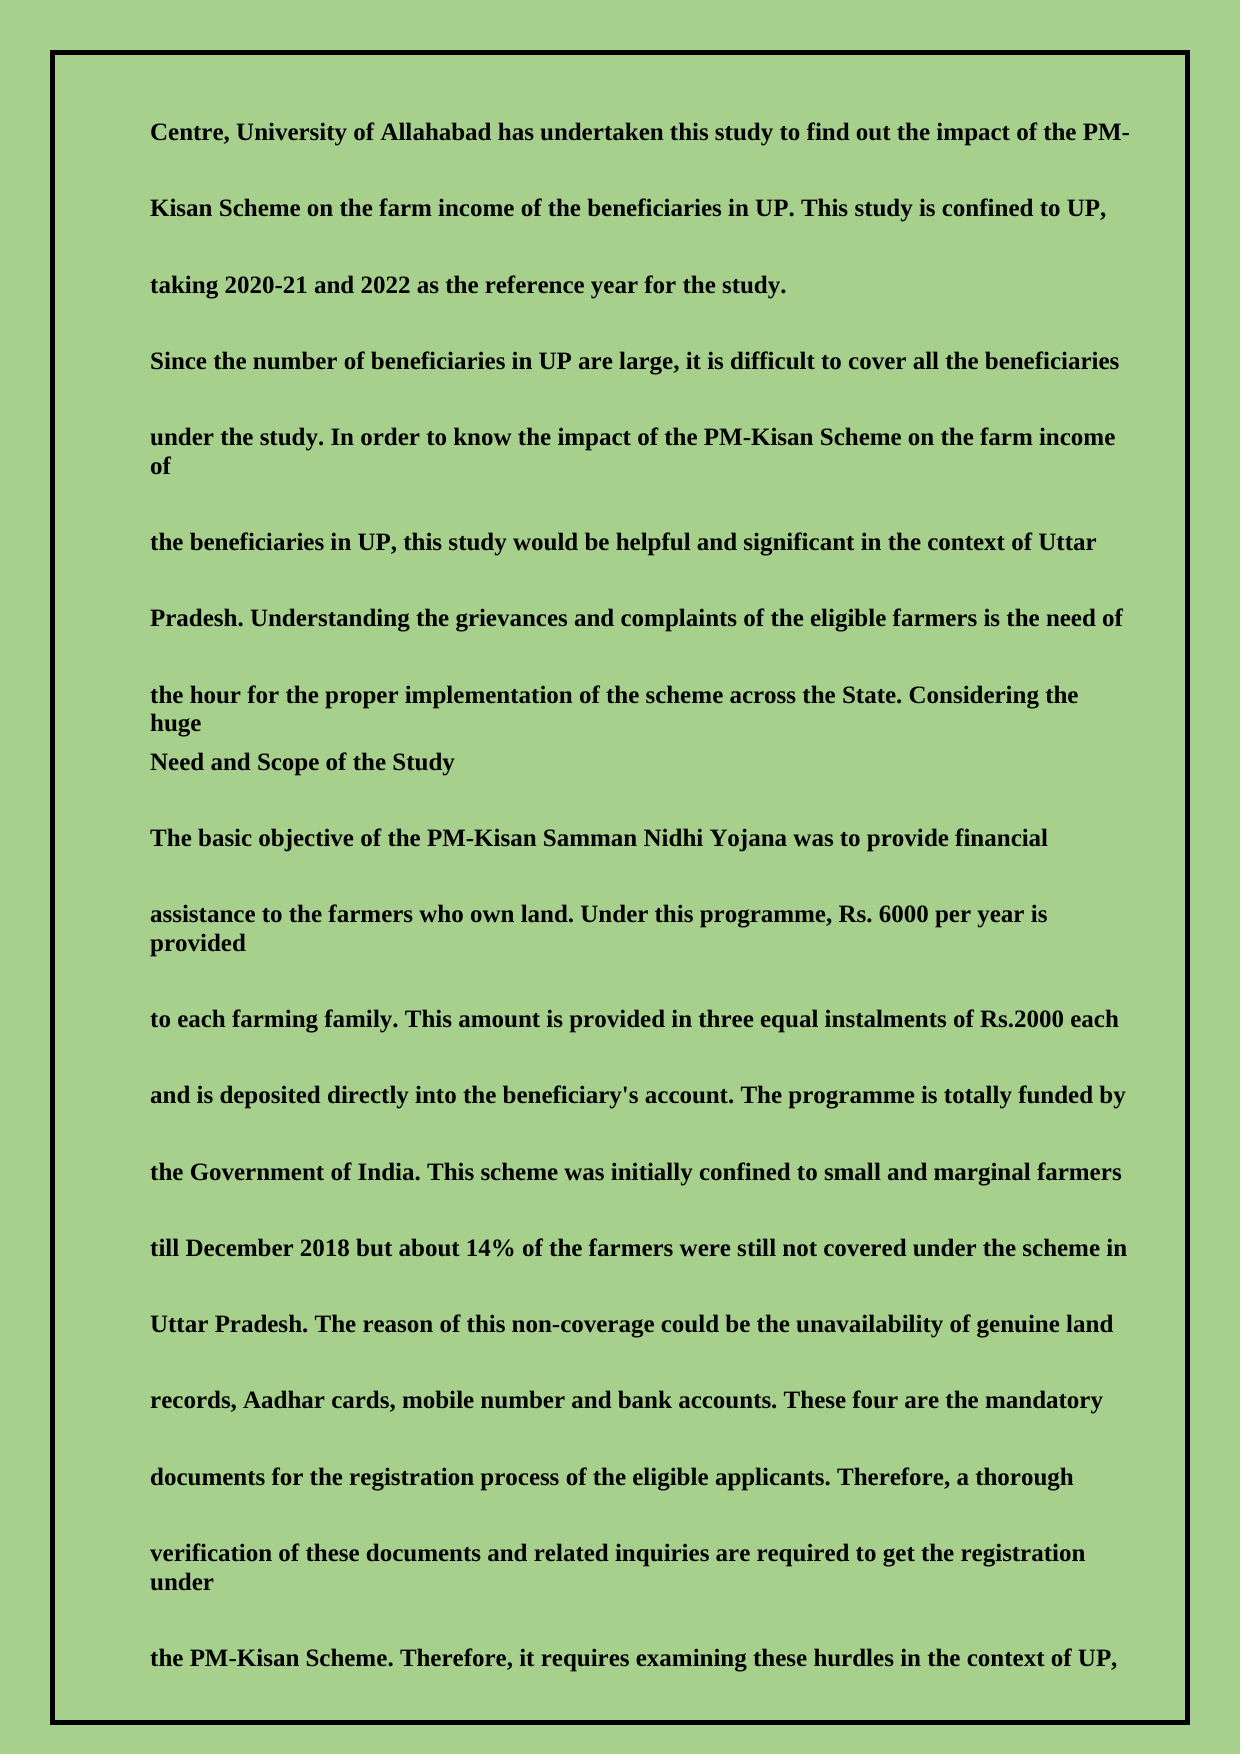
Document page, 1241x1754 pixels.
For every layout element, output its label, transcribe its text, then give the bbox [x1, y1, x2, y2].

subtitle documents for the registration process of the eligible applicants. Therefore, a thorough [150, 1462, 1132, 1490]
subtitle the Government of India. This scheme was initially confined to small and marginal farmers [150, 1157, 1132, 1185]
subtitle the PM-Kisan Scheme. Therefore, it requires examining these hurdles in the context of UP, [150, 1643, 1132, 1672]
subtitle Since the number of beneficiaries in UP are large, it is difficult to cover all the beneficiaries [150, 346, 1132, 375]
subtitle taking 2020-21 and 2022 as the reference year for the study. [150, 270, 1132, 298]
subtitle the beneficiaries in UP, this study would be helpful and significant in the context of Uttar [150, 527, 1132, 556]
subtitle Centre, University of Allahabad has undertaken this study to find out the impact of the PM- [150, 117, 1132, 146]
subtitle verification of these documents and related inquiries are required to get the registration under [150, 1538, 1132, 1595]
subtitle and is deposited directly into the beneficiary's account. The programme is totally funded by [150, 1080, 1132, 1109]
subtitle to each farming family. This amount is provided in three equal instalments of Rs.2000 each [150, 1004, 1132, 1033]
subtitle Pradesh. Understanding the grievances and complaints of the eligible farmers is the need of [150, 603, 1132, 632]
subtitle under the study. In order to know the impact of the PM-Kisan Scheme on the farm income of [150, 422, 1132, 480]
subtitle Kisan Scheme on the farm income of the beneficiaries in UP. This study is confined to UP, [150, 193, 1132, 222]
subtitle assistance to the farmers who own land. Under this programme, Rs. 6000 per year is provided [150, 899, 1132, 957]
subtitle The basic objective of the PM-Kisan Samman Nidhi Yojana was to provide financial [150, 823, 1132, 852]
subtitle Uttar Pradesh. The reason of this non-coverage could be the unavailability of genuine land [150, 1309, 1132, 1338]
subtitle till December 2018 but about 14% of the farmers were still not covered under the scheme in [150, 1233, 1132, 1262]
subtitle records, Aadhar cards, mobile number and bank accounts. These four are the mandatory [150, 1385, 1132, 1414]
subtitle the hour for the proper implementation of the scheme across the State. Considering the huge [150, 680, 1132, 737]
subtitle Need and Scope of the Study [150, 747, 1132, 775]
